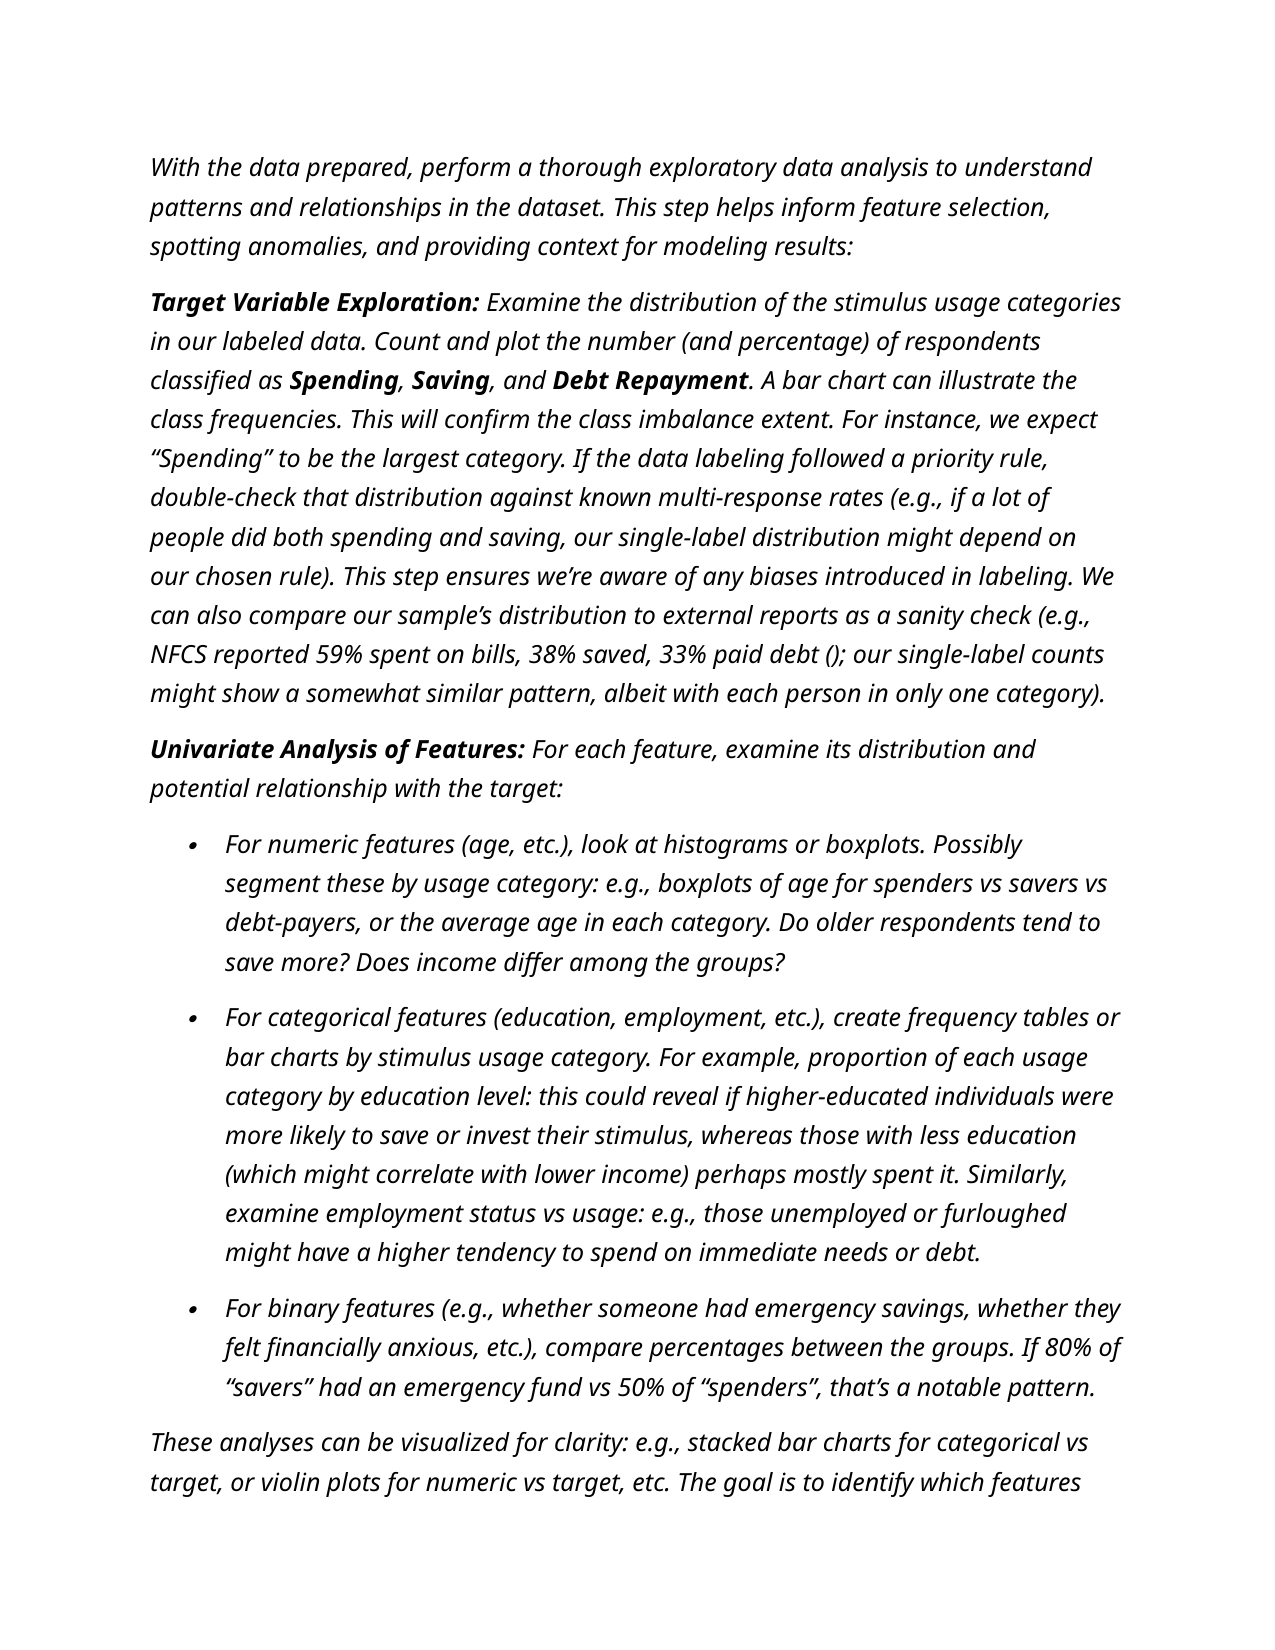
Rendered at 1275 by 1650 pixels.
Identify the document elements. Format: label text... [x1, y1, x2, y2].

list For numeric features (age, etc.), look at histograms or boxplots. Possibly segment these by usage category: e.g., boxplots of age for spenders vs savers vs debt-payers, or the average age in each category. Do older respondents tend to save more? Does income differ among the groups? [187, 827, 1125, 978]
text Univariate Analysis of Features: For each feature, examine its distribution and potential relationship with the target: [150, 732, 1125, 805]
list For binary features (e.g., whether someone had emergency savings, whether they felt financially anxious, etc.), compare percentages between the groups. If 80% of “savers” had an emergency fund vs 50% of “spenders”, that’s a notable pattern. [187, 1291, 1125, 1403]
text With the data prepared, perform a thorough exploratory data analysis to understand patterns and relationships in the dataset. This step helps inform feature selection, spotting anomalies, and providing context for modeling results: [150, 150, 1125, 262]
list For categorical features (education, employment, etc.), create frequency tables or bar charts by stimulus usage category. For example, proportion of each usage category by education level: this could reveal if higher-educated individuals were more likely to save or invest their stimulus, whereas those with less education (which might correlate with lower income) perhaps mostly spent it. Similarly, examine employment status vs usage: e.g., those unemployed or furloughed might have a higher tendency to spend on immediate needs or debt. [187, 1000, 1125, 1269]
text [150, 1425, 1125, 1498]
text Target Variable Exploration: Examine the distribution of the stimulus usage categories in our labeled data. Count and plot the number (and percentage) of respondents classified as Spending, Saving, and Debt Repayment. A bar chart can illustrate the class frequencies. This will confirm the class imbalance extent. For instance, we expect “Spending” to be the largest category. If the data labeling followed a priority rule, double-check that distribution against known multi-response rates (e.g., if a lot of people did both spending and saving, our single-label distribution might depend on our chosen rule). This step ensures we’re aware of any biases introduced in labeling. We can also compare our sample’s distribution to external reports as a sanity check (e.g., NFCS reported 59% spent on bills, 38% saved, 33% paid debt (); our single-label counts might show a somewhat similar pattern, albeit with each person in only one category). [150, 284, 1125, 710]
